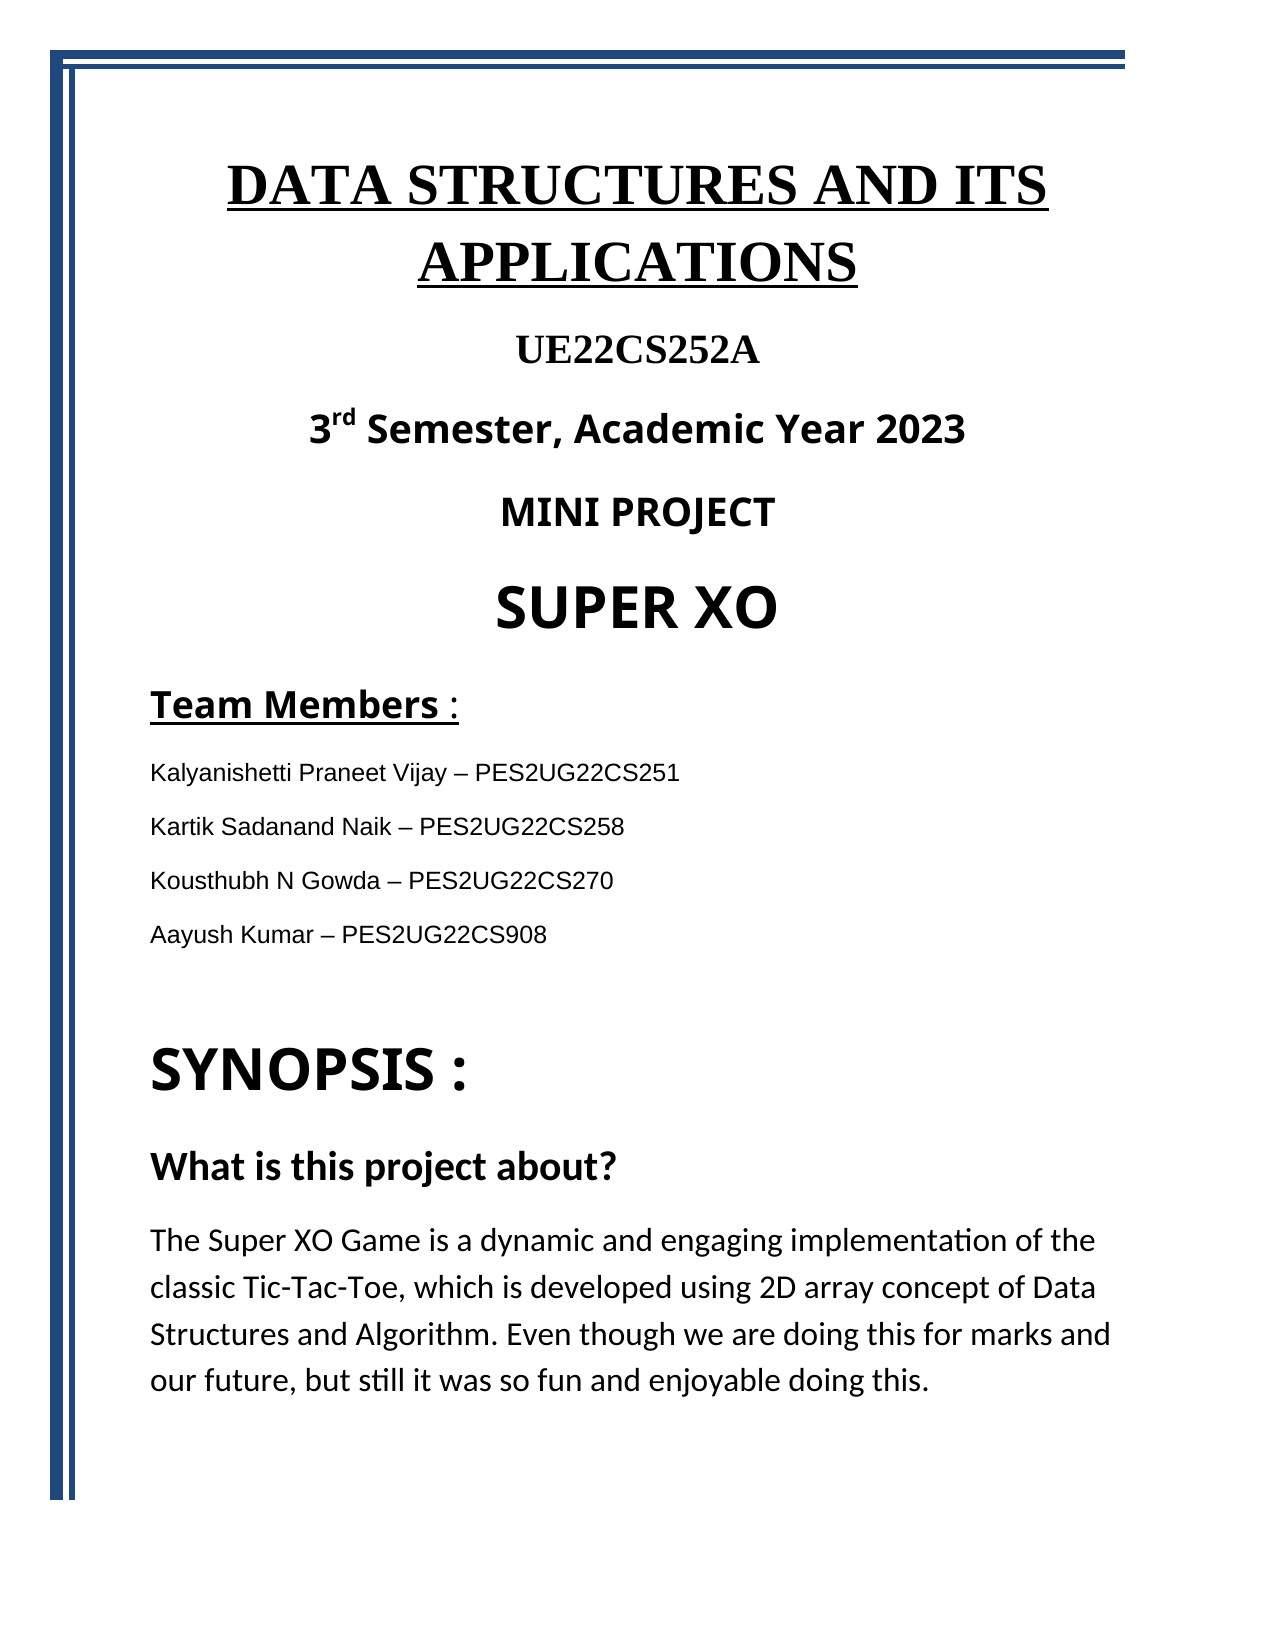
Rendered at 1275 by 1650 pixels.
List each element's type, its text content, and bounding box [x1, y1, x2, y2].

text MINI PROJECT [150, 484, 1125, 538]
text 3rd Semester, Academic Year 2023 [150, 401, 1125, 455]
text Kartik Sadanand Naik – PES2UG22CS258 [150, 812, 1125, 841]
text Aayush Kumar – PES2UG22CS908 [150, 920, 1125, 948]
text SUPER XO [150, 567, 1125, 646]
text Kousthubh N Gowda – PES2UG22CS270 [150, 866, 1125, 895]
text SYNOPSIS : [150, 1027, 1125, 1107]
text Team Members : [150, 679, 1125, 730]
text UE22CS252A [150, 325, 1125, 373]
text What is this project about? [150, 1140, 1125, 1191]
text Kalyanishetti Praneet Vijay – PES2UG22CS251 [150, 758, 1125, 787]
text DATA STRUCTURES AND ITS APPLICATIONS [150, 150, 1125, 294]
text The Super XO Game is a dynamic and engaging implementation of the classic Tic-Tac-Toe, which is developed using 2D array concept of Data Structures and Algorithm. Even though we are doing this for marks and our future, but still it was so fun and enjoyable doing this. [150, 1219, 1125, 1400]
